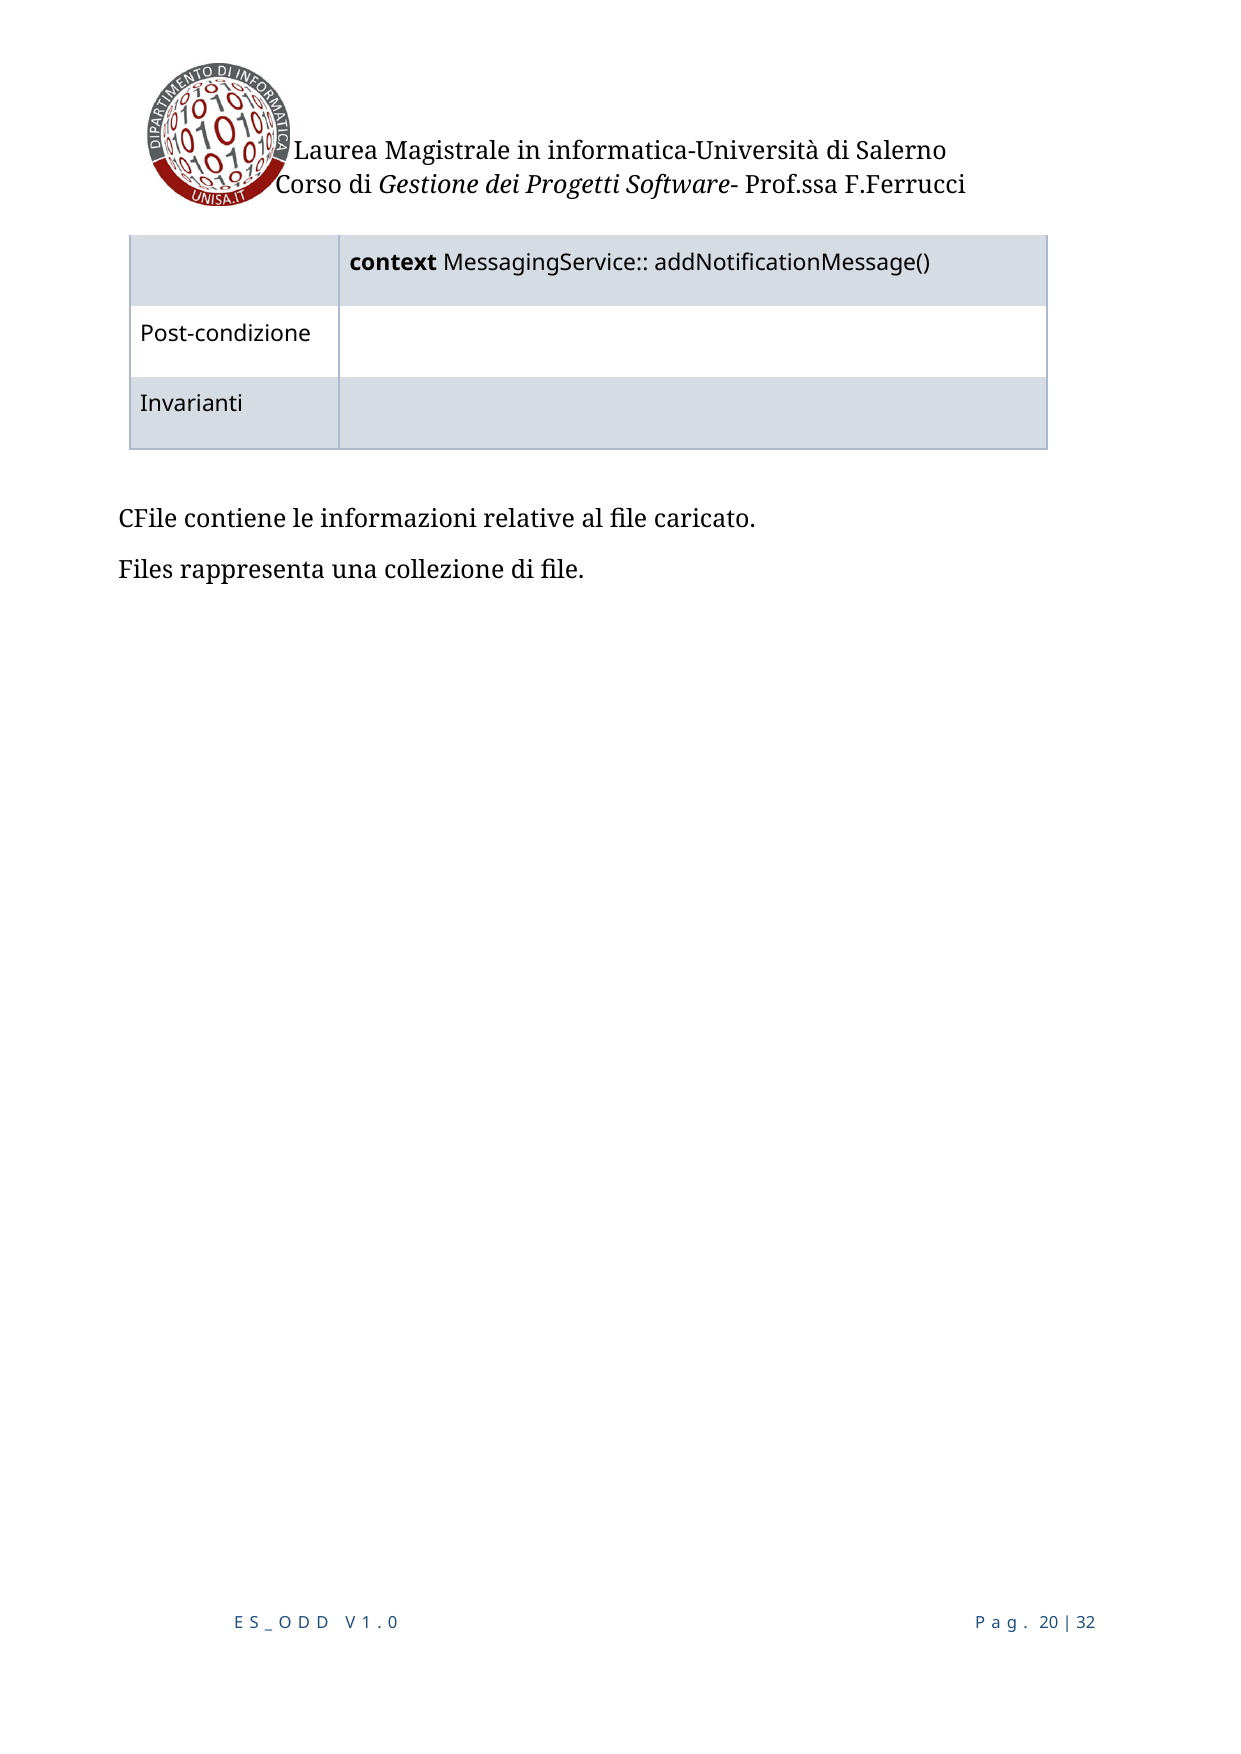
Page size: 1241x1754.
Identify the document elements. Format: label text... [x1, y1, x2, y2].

text Files rappresenta una collezione di file. [118, 552, 1122, 586]
table_cell Post-condizione [131, 306, 338, 377]
text CFile contiene le informazioni relative al file caricato. [118, 501, 1122, 535]
picture [147, 63, 290, 206]
table_cell Pre-condizione [131, 235, 338, 306]
table_cell Invarianti [131, 377, 338, 448]
table_cell [340, 377, 1046, 448]
table_cell [340, 306, 1046, 377]
